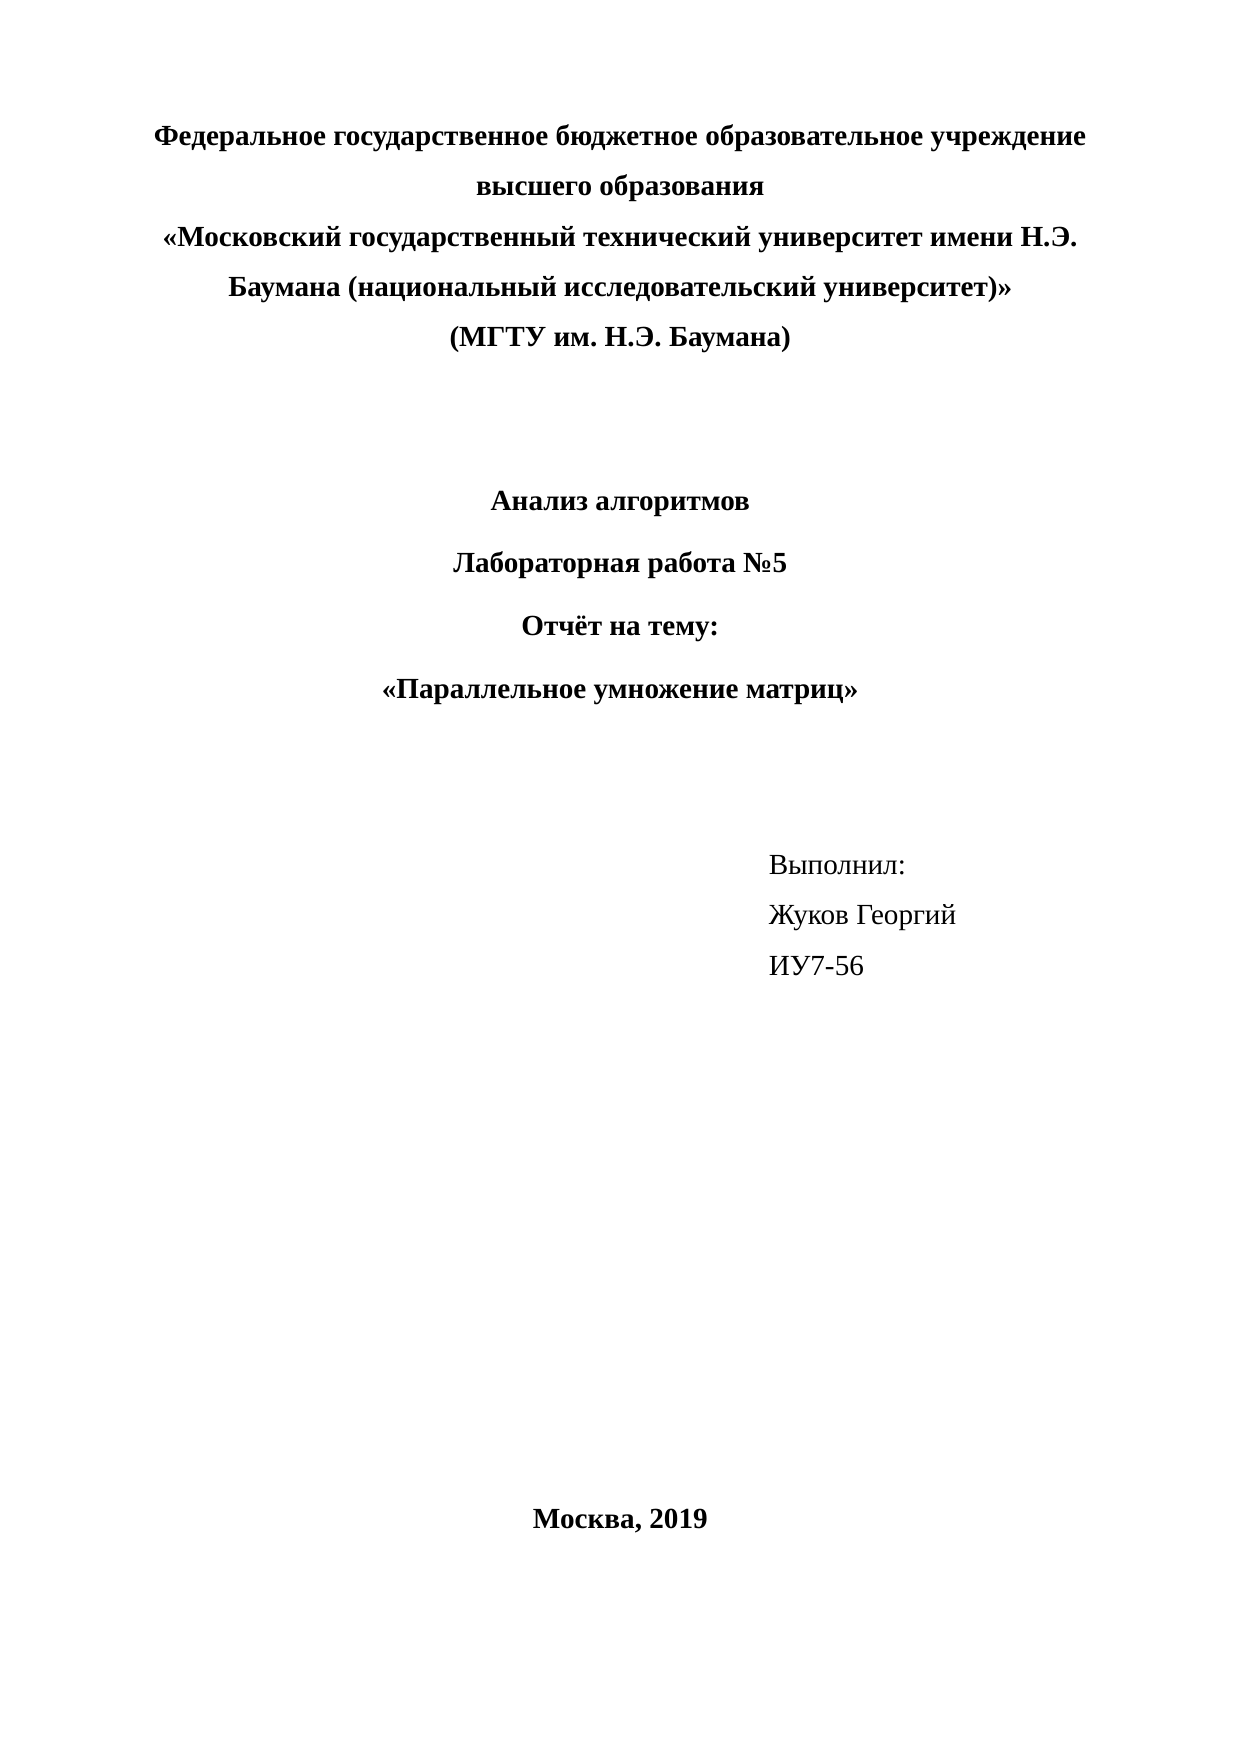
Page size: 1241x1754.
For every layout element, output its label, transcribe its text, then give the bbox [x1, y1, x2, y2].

text Лабораторная работа №5 [118, 546, 1122, 579]
text Жуков Георгий [118, 897, 1122, 931]
text «Московский государственный технический университет имени Н.Э. Баумана (национальный исследовательский университет)» [118, 219, 1122, 303]
text ИУ7-56 [118, 948, 1122, 981]
subtitle «Параллельное умножение матриц» [118, 671, 1122, 705]
text Выполнил: [118, 847, 1122, 881]
text Анализ алгоритмов [118, 483, 1122, 516]
text Федеральное государственное бюджетное образовательное учреждение высшего образования [118, 118, 1122, 202]
text (МГТУ им. Н.Э. Баумана) [118, 319, 1122, 353]
text Отчёт на тему: [118, 608, 1122, 642]
text Москва, 2019 [118, 1501, 1122, 1534]
